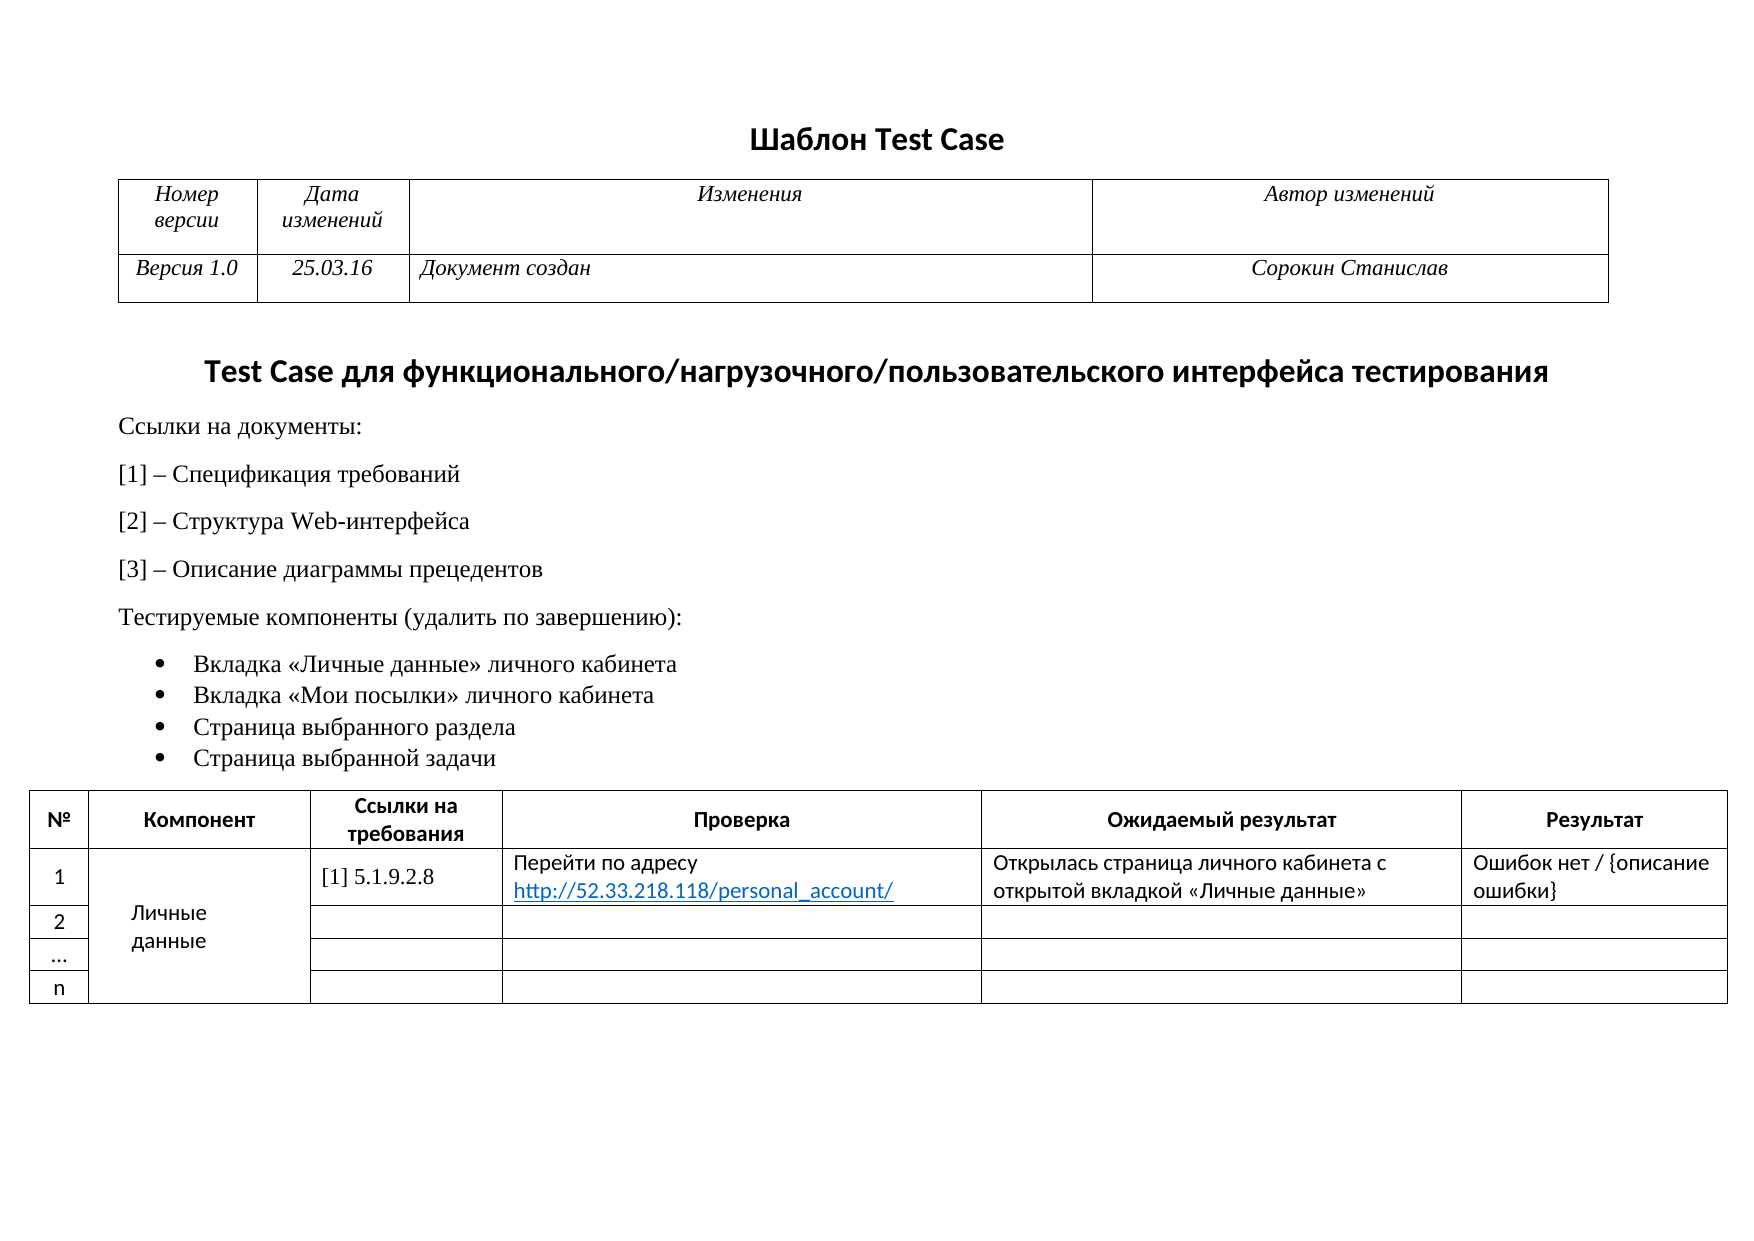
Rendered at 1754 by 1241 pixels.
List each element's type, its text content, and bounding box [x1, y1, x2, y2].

table_header Результат [1462, 791, 1727, 847]
table_header Ожидаемый результат [982, 791, 1461, 847]
text [2] – Структура Web-интерфейса [118, 506, 1636, 535]
list Страница выбранной задачи [156, 743, 1636, 771]
table_cell Документ создан [410, 255, 1092, 302]
table_header № [30, 791, 88, 847]
table_cell [982, 939, 1461, 970]
table_cell n [30, 971, 88, 1003]
table_cell [982, 906, 1461, 937]
text Тестируемые компоненты (удалить по завершению): [118, 602, 1636, 631]
table_cell Открылась страница личного кабинета с открытой вкладкой «Личные данные» [982, 849, 1461, 904]
list Страница выбранного раздела [156, 712, 1636, 740]
table_header Компонент [89, 791, 310, 847]
table_cell … [30, 939, 88, 970]
table_cell 1 [30, 849, 88, 904]
table_cell [1462, 971, 1727, 1003]
table_header Дата изменений [258, 180, 409, 253]
text [3] – Описание диаграммы прецедентов [118, 554, 1636, 583]
table_header Ссылки на требования [311, 791, 502, 847]
table_cell Личные данные [89, 849, 310, 1003]
table_cell [503, 971, 981, 1003]
list Вкладка «Мои посылки» личного кабинета [156, 681, 1636, 709]
text Test Case для функционального/нагрузочного/пользовательского интерфейса тестирования [118, 350, 1636, 391]
table_header Автор изменений [1093, 180, 1608, 253]
table_cell [311, 939, 502, 970]
table_cell [311, 971, 502, 1003]
table_cell [503, 906, 981, 937]
table_cell Перейти по адресу http://52.33.218.118/personal_account/ [503, 849, 981, 904]
table_header Проверка [503, 791, 981, 847]
table_cell [1] 5.1.9.2.8 [311, 849, 502, 904]
table_cell Версия 1.0 [119, 255, 257, 302]
table_cell Ошибок нет / {описание ошибки} [1462, 849, 1727, 904]
table_cell 25.03.16 [258, 255, 409, 302]
table_cell [1462, 906, 1727, 937]
table_header Номер версии [119, 180, 257, 253]
table_cell [982, 971, 1461, 1003]
text [1] – Спецификация требований [118, 459, 1636, 487]
table_cell [311, 906, 502, 937]
table_cell [1462, 939, 1727, 970]
text Шаблон Test Case [118, 118, 1636, 159]
table_cell Сорокин Станислав [1093, 255, 1608, 302]
text Ссылки на документы: [118, 411, 1636, 440]
table_cell [503, 939, 981, 970]
table_header Изменения [410, 180, 1092, 253]
table_cell 2 [30, 906, 88, 937]
list Вкладка «Личные данные» личного кабинета [156, 649, 1636, 678]
